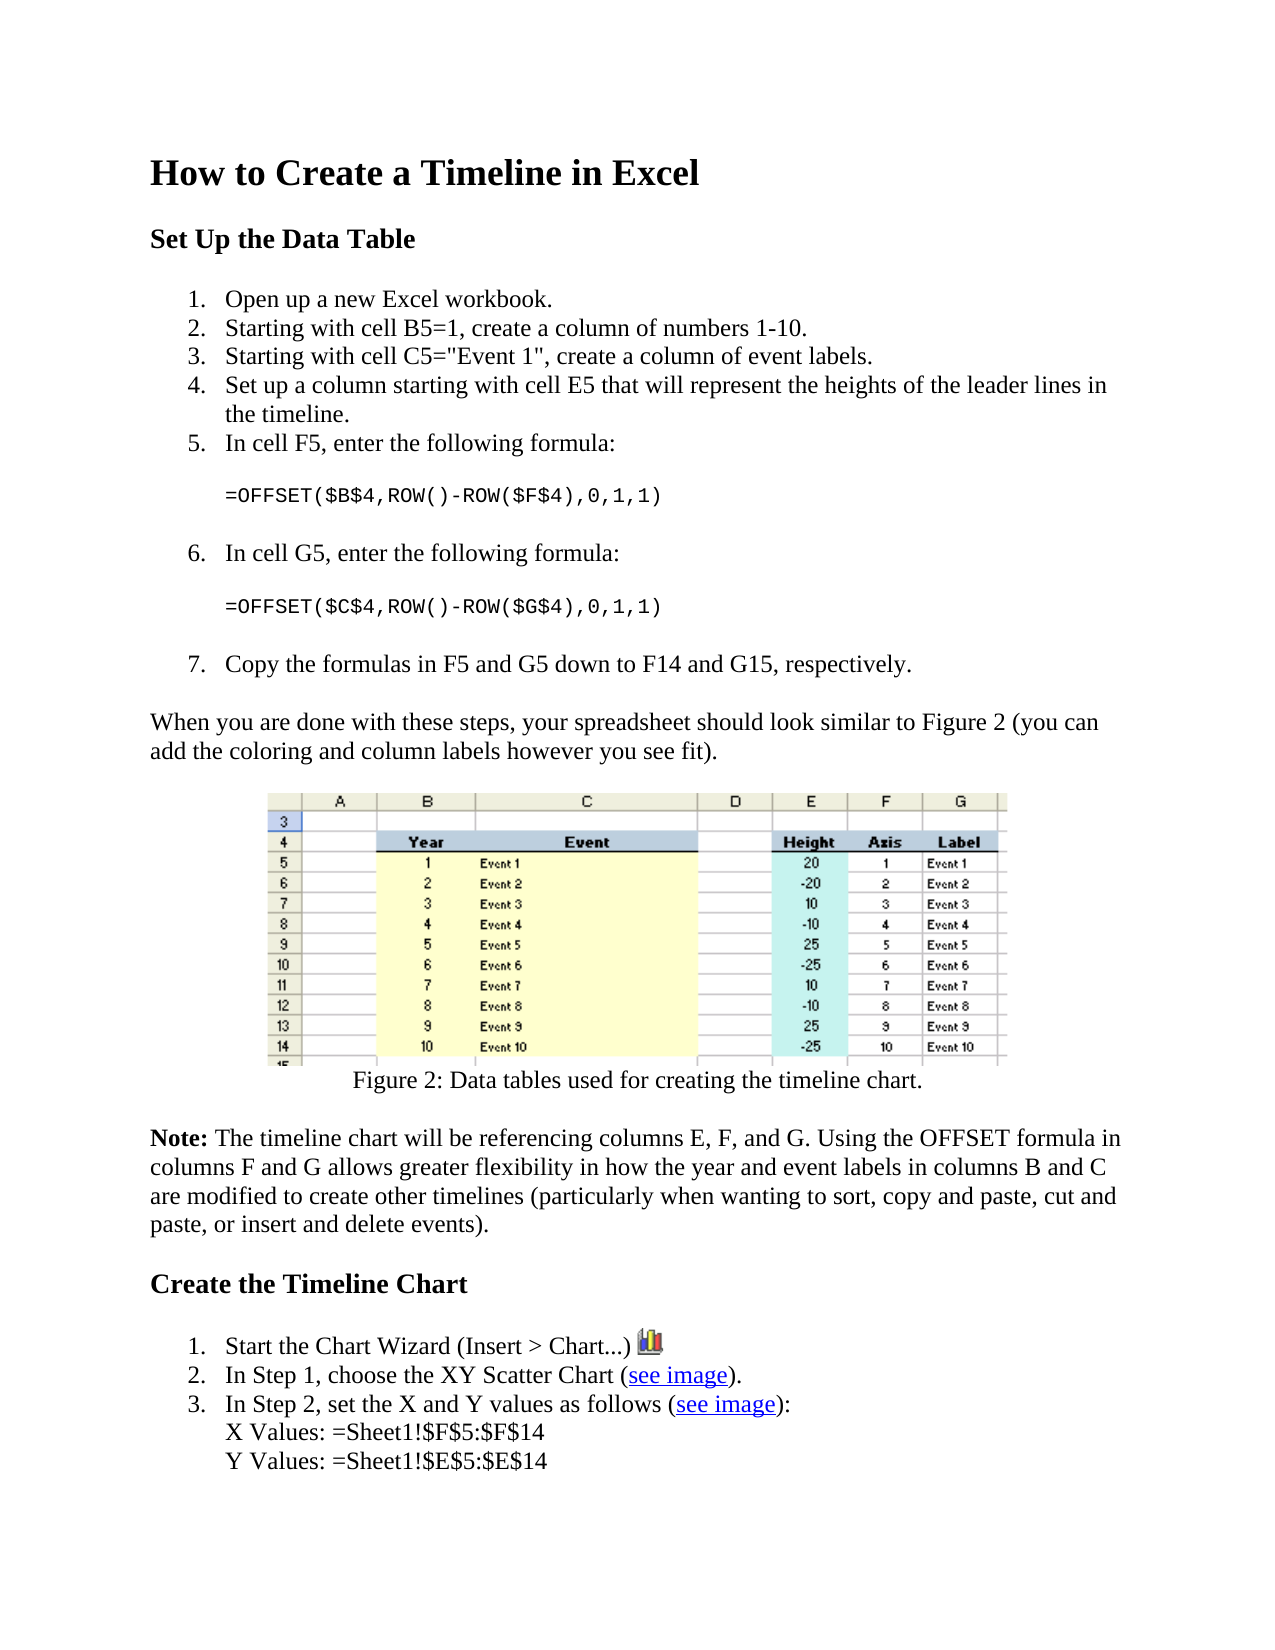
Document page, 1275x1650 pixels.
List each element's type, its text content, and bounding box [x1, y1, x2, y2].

list Copy the formulas in F5 and G5 down to F14 and G15, respectively. [187, 649, 1125, 678]
list In Step 2, set the X and Y values as follows (see image): X Values: =Sheet1!$F$5:$F$14 Y Values: =Sheet1!$E$5:$E$14 [187, 1389, 1125, 1475]
text =OFFSET($C$4,ROW()-ROW($G$4),0,1,1) [225, 596, 1125, 620]
list Start the Chart Wizard (Insert > Chart...) [187, 1329, 1125, 1360]
text How to Create a Timeline in Excel [150, 150, 1125, 193]
list Set up a column starting with cell E5 that will represent the heights of the leader lines in the timeline. [187, 370, 1125, 428]
picture [637, 1328, 664, 1355]
list Starting with cell B5=1, create a column of numbers 1-10. [187, 313, 1125, 341]
text Note: The timeline chart will be referencing columns E, F, and G. Using the OFFSET formula in columns F and G allows greater flexibility in how the year and event labels in columns B and C are modified to create other timelines (particularly when wanting to sort, copy and paste, cut and paste, or insert and delete events). [150, 1123, 1125, 1238]
list In cell G5, enter the following formula: [187, 538, 1125, 567]
list In Step 1, choose the XY Scatter Chart (see image). [187, 1360, 1125, 1389]
list In cell F5, enter the following formula: [187, 428, 1125, 456]
text =OFFSET($B$4,ROW()-ROW($F$4),0,1,1) [225, 486, 1125, 509]
picture [267, 793, 1008, 1066]
text Set Up the Data Table [150, 222, 1125, 255]
text When you are done with these steps, your spreadsheet should look similar to Figure 2 (you can add the coloring and column labels however you see fit). [150, 707, 1125, 764]
text Create the Timeline Chart [150, 1267, 1125, 1300]
list Open up a new Excel workbook. [187, 284, 1125, 313]
list Starting with cell C5="Event 1", create a column of event labels. [187, 341, 1125, 370]
